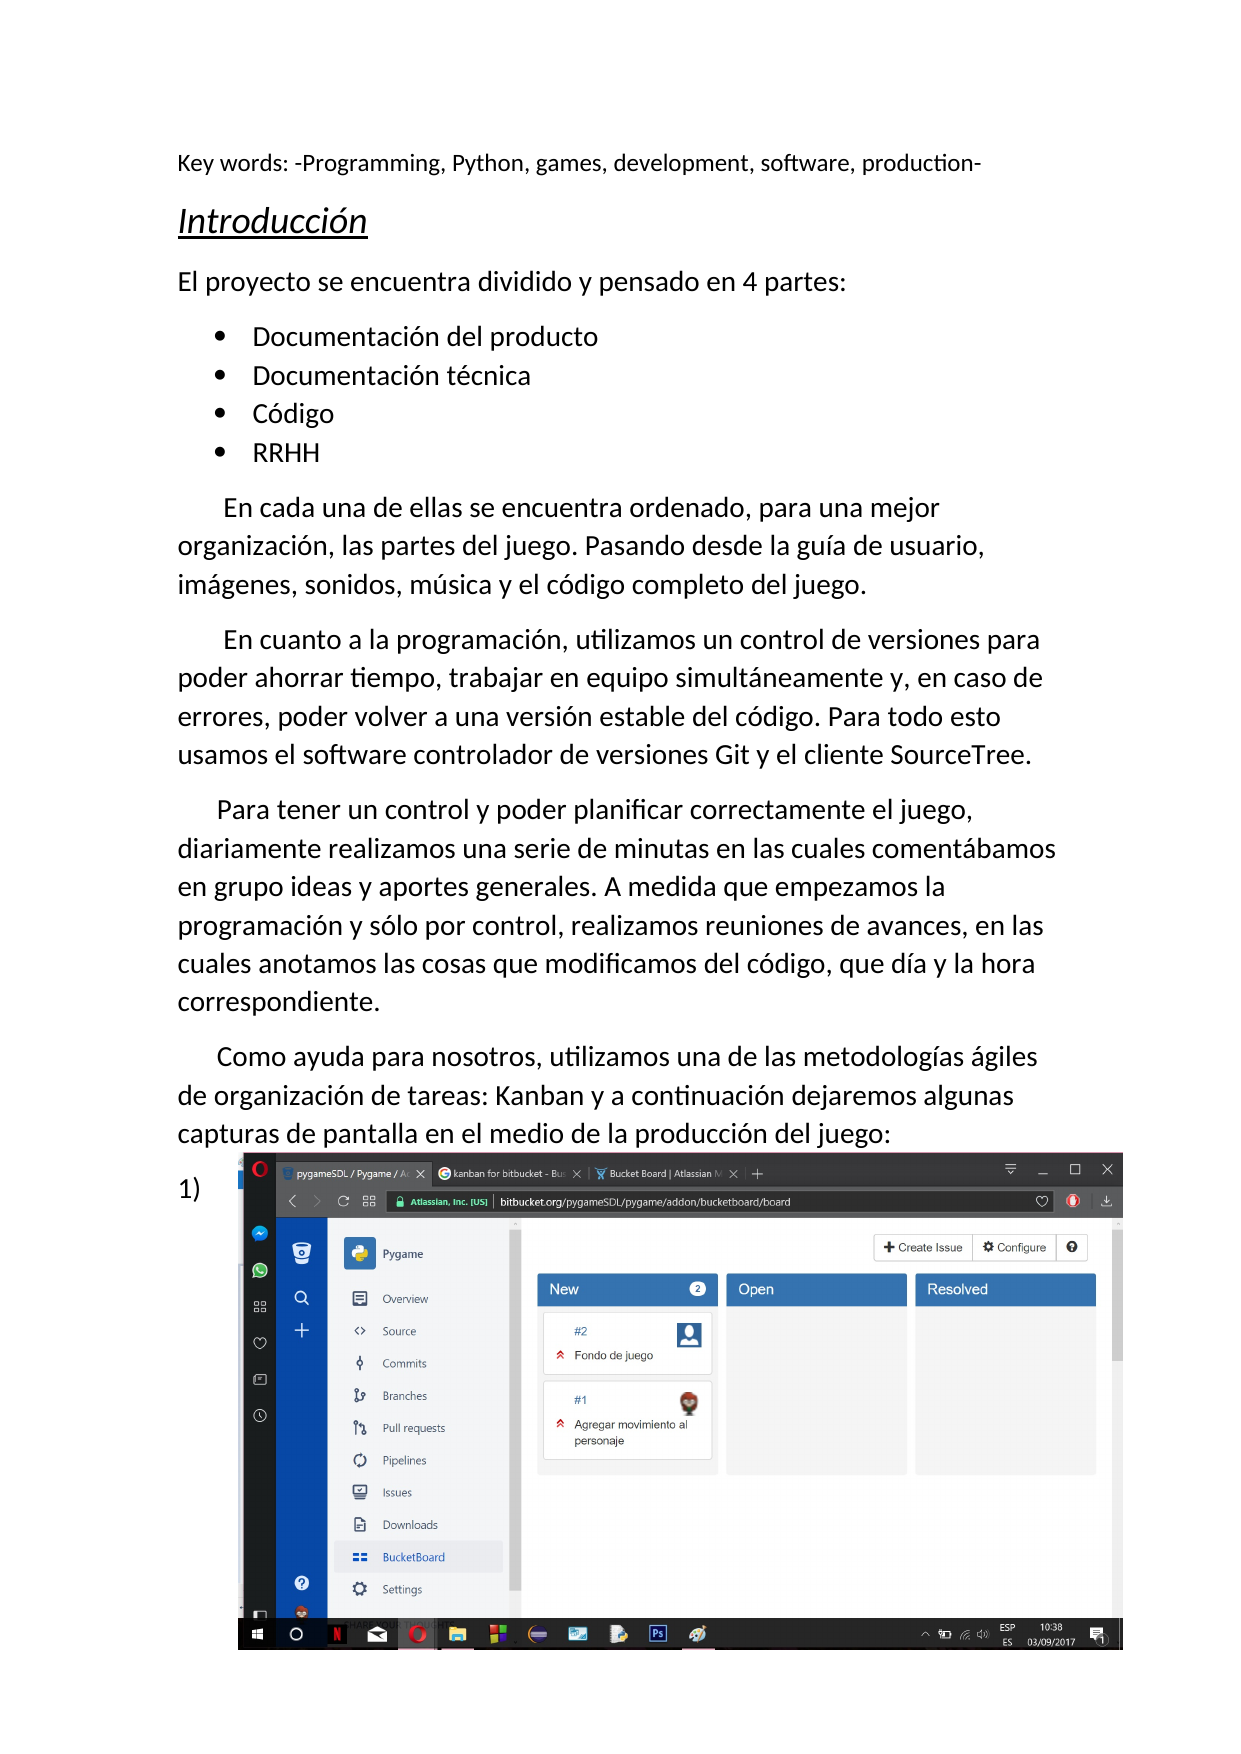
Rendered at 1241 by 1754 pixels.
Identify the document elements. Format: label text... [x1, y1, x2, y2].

text 1) [177, 1171, 238, 1206]
list Documentación del producto [215, 318, 1063, 354]
text Como ayuda para nosotros, utilizamos una de las metodologías ágiles de organización de tareas: Kanban y a continuación dejaremos algunas capturas de pantalla en el medio de la producción del juego: [177, 1038, 1063, 1151]
text Introducción [177, 197, 1063, 243]
text El proyecto se encuentra dividido y pensado en 4 partes: [177, 263, 1063, 299]
list Código [215, 395, 1063, 431]
text Key words: -Programming, Python, games, development, software, production- [177, 148, 1063, 178]
list RRHH [215, 434, 1063, 469]
text En cuanto a la programación, utilizamos un control de versiones para poder ahorrar tiempo, trabajar en equipo simultáneamente y, en caso de errores, poder volver a una versión estable del código. Para todo esto usamos el software controlador de versiones Git y el cliente SourceTree. [177, 621, 1063, 772]
picture [238, 1152, 1123, 1650]
list Documentación técnica [215, 357, 1063, 392]
text Para tener un control y poder planificar correctamente el juego, diariamente realizamos una serie de minutas en las cuales comentábamos en grupo ideas y aportes generales. A medida que empezamos la programación y sólo por control, realizamos reuniones de avances, en las cuales anotamos las cosas que modificamos del código, que día y la hora correspondiente. [177, 791, 1063, 1019]
